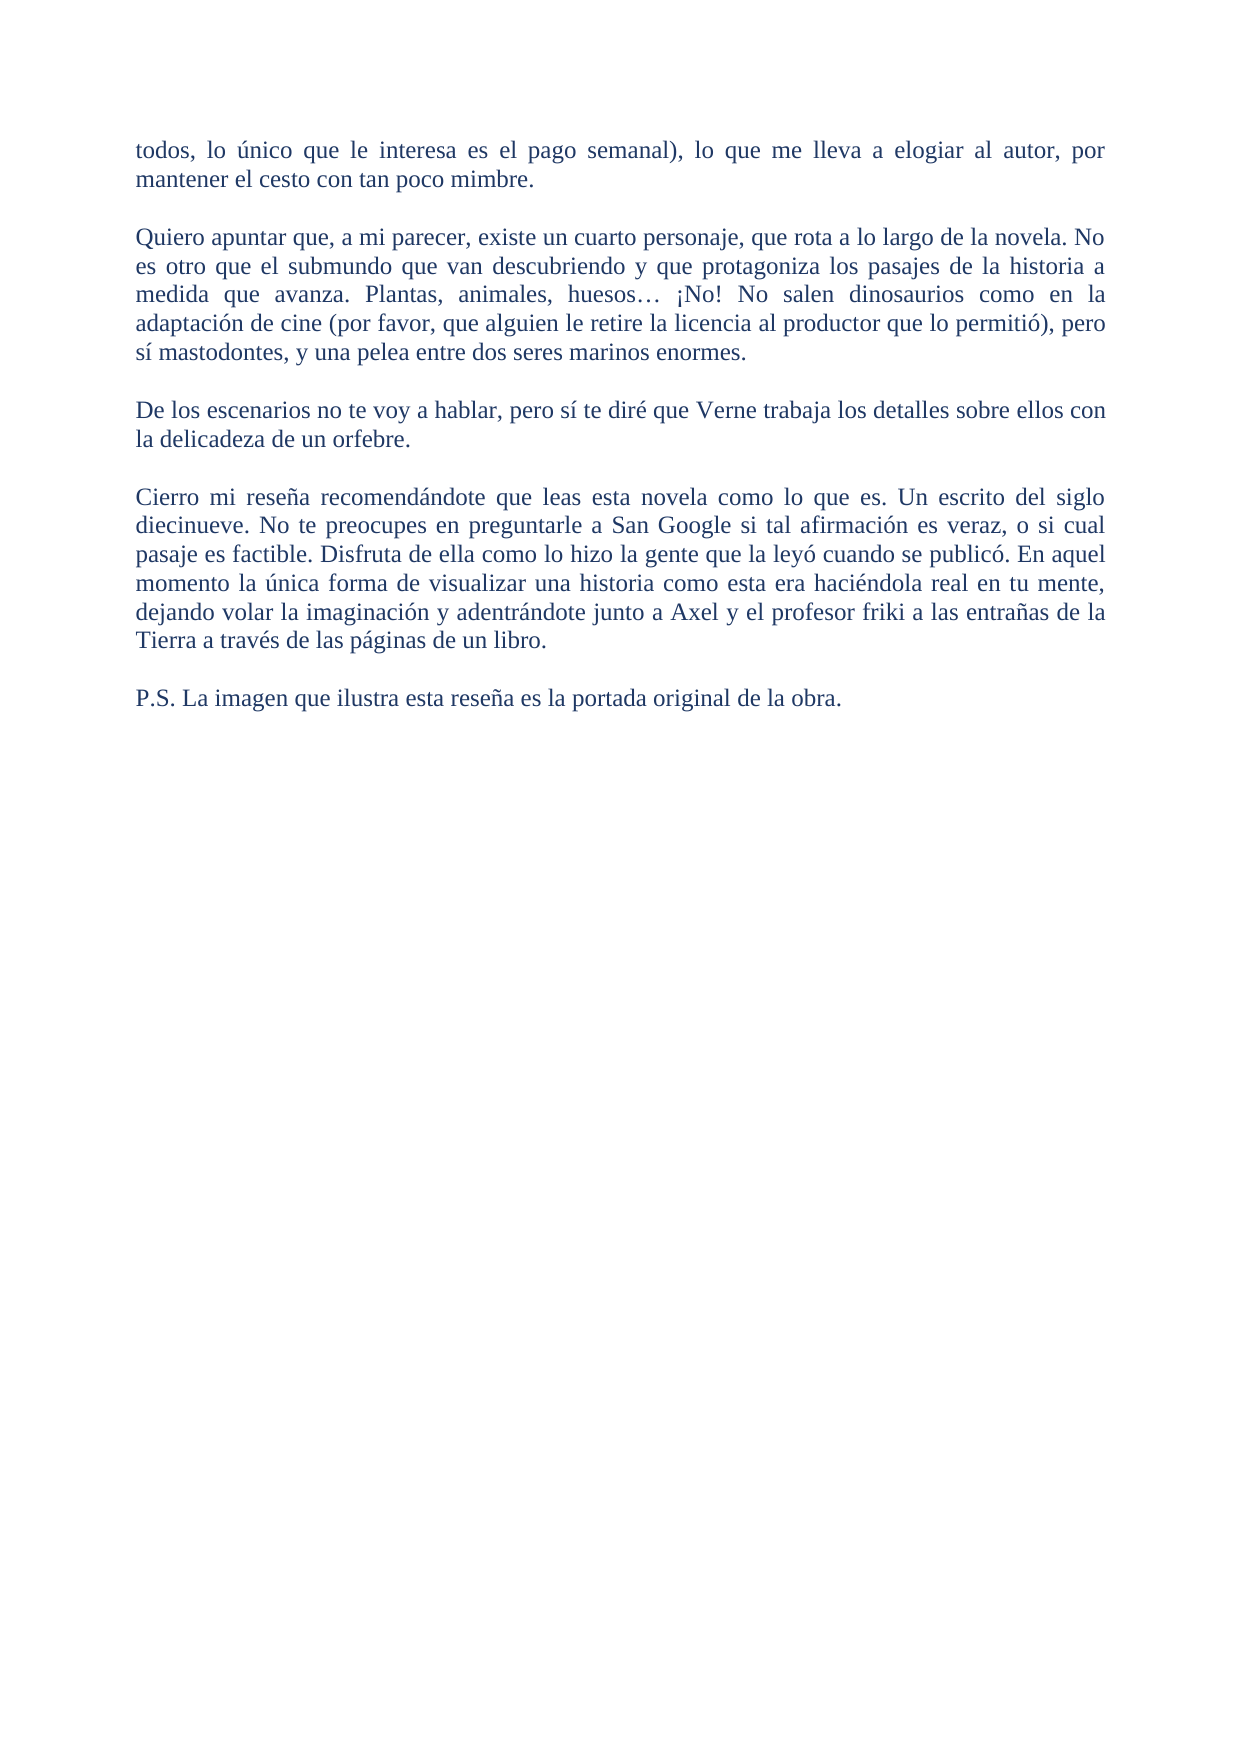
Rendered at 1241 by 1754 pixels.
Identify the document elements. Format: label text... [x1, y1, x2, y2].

text P.S. La imagen que ilustra esta reseña es la portada original de la obra. [135, 683, 1107, 712]
text Cierro mi reseña recomendándote que leas esta novela como lo que es. Un escrito del siglo diecinueve. No te preocupes en preguntarle a San Google si tal afirmación es veraz, o si cual pasaje es factible. Disfruta de ella como lo hizo la gente que la leyó cuando se publicó. En aquel momento la única forma de visualizar una historia como esta era haciéndola real en tu mente, dejando volar la imaginación y adentrándote junto a Axel y el profesor friki a las entrañas de la Tierra a través de las páginas de un libro. [135, 482, 1107, 654]
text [135, 135, 1107, 193]
text Quiero apuntar que, a mi parecer, existe un cuarto personaje, que rota a lo largo de la novela. No es otro que el submundo que van descubriendo y que protagoniza los pasajes de la historia a medida que avanza. Plantas, animales, huesos… ¡No! No salen dinosaurios como en la adaptación de cine (por favor, que alguien le retire la licencia al productor que lo permitió), pero sí mastodontes, y una pelea entre dos seres marinos enormes. [135, 222, 1107, 366]
text De los escenarios no te voy a hablar, pero sí te diré que Verne trabaja los detalles sobre ellos con la delicadeza de un orfebre. [135, 395, 1107, 452]
